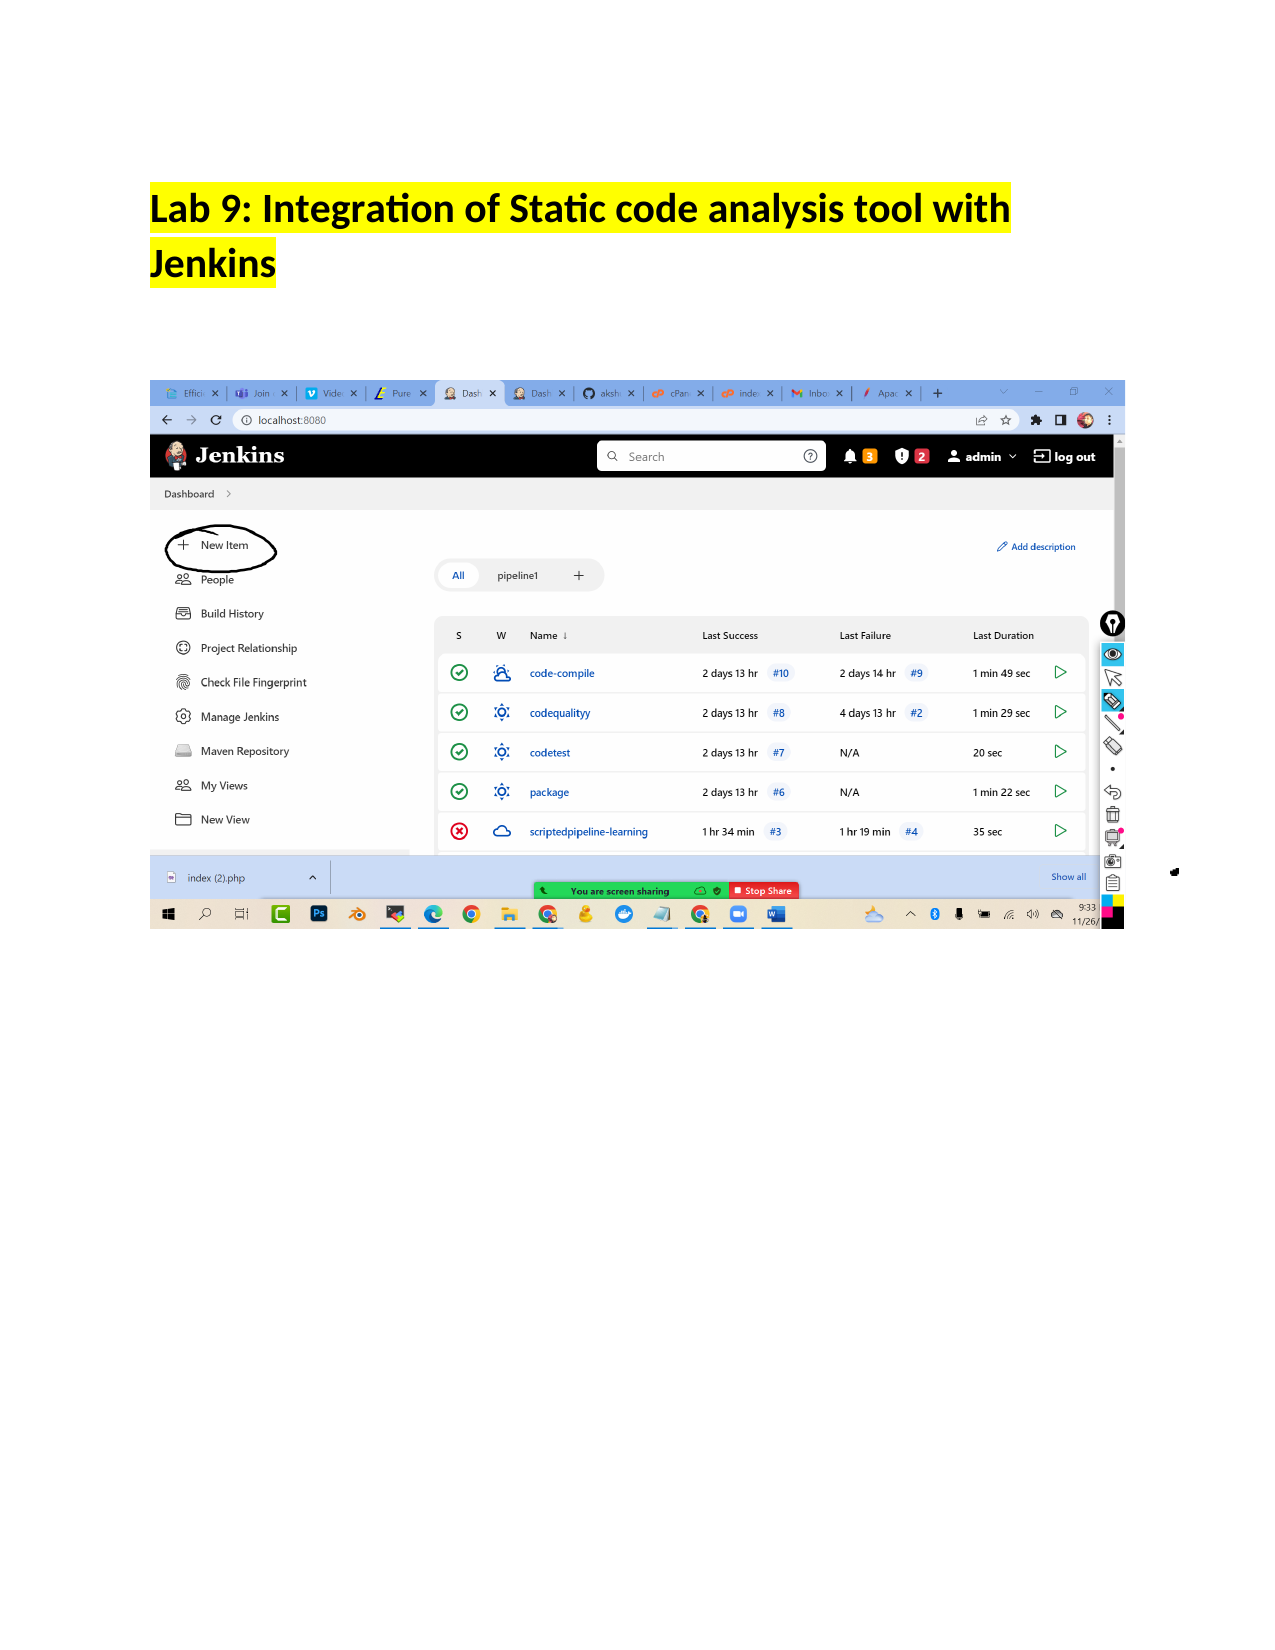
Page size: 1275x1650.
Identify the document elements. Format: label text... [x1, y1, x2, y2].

text Lab 9: Integration of Static code analysis tool with Jenkins [150, 182, 1125, 288]
picture [1170, 868, 1179, 876]
picture [150, 380, 1125, 929]
